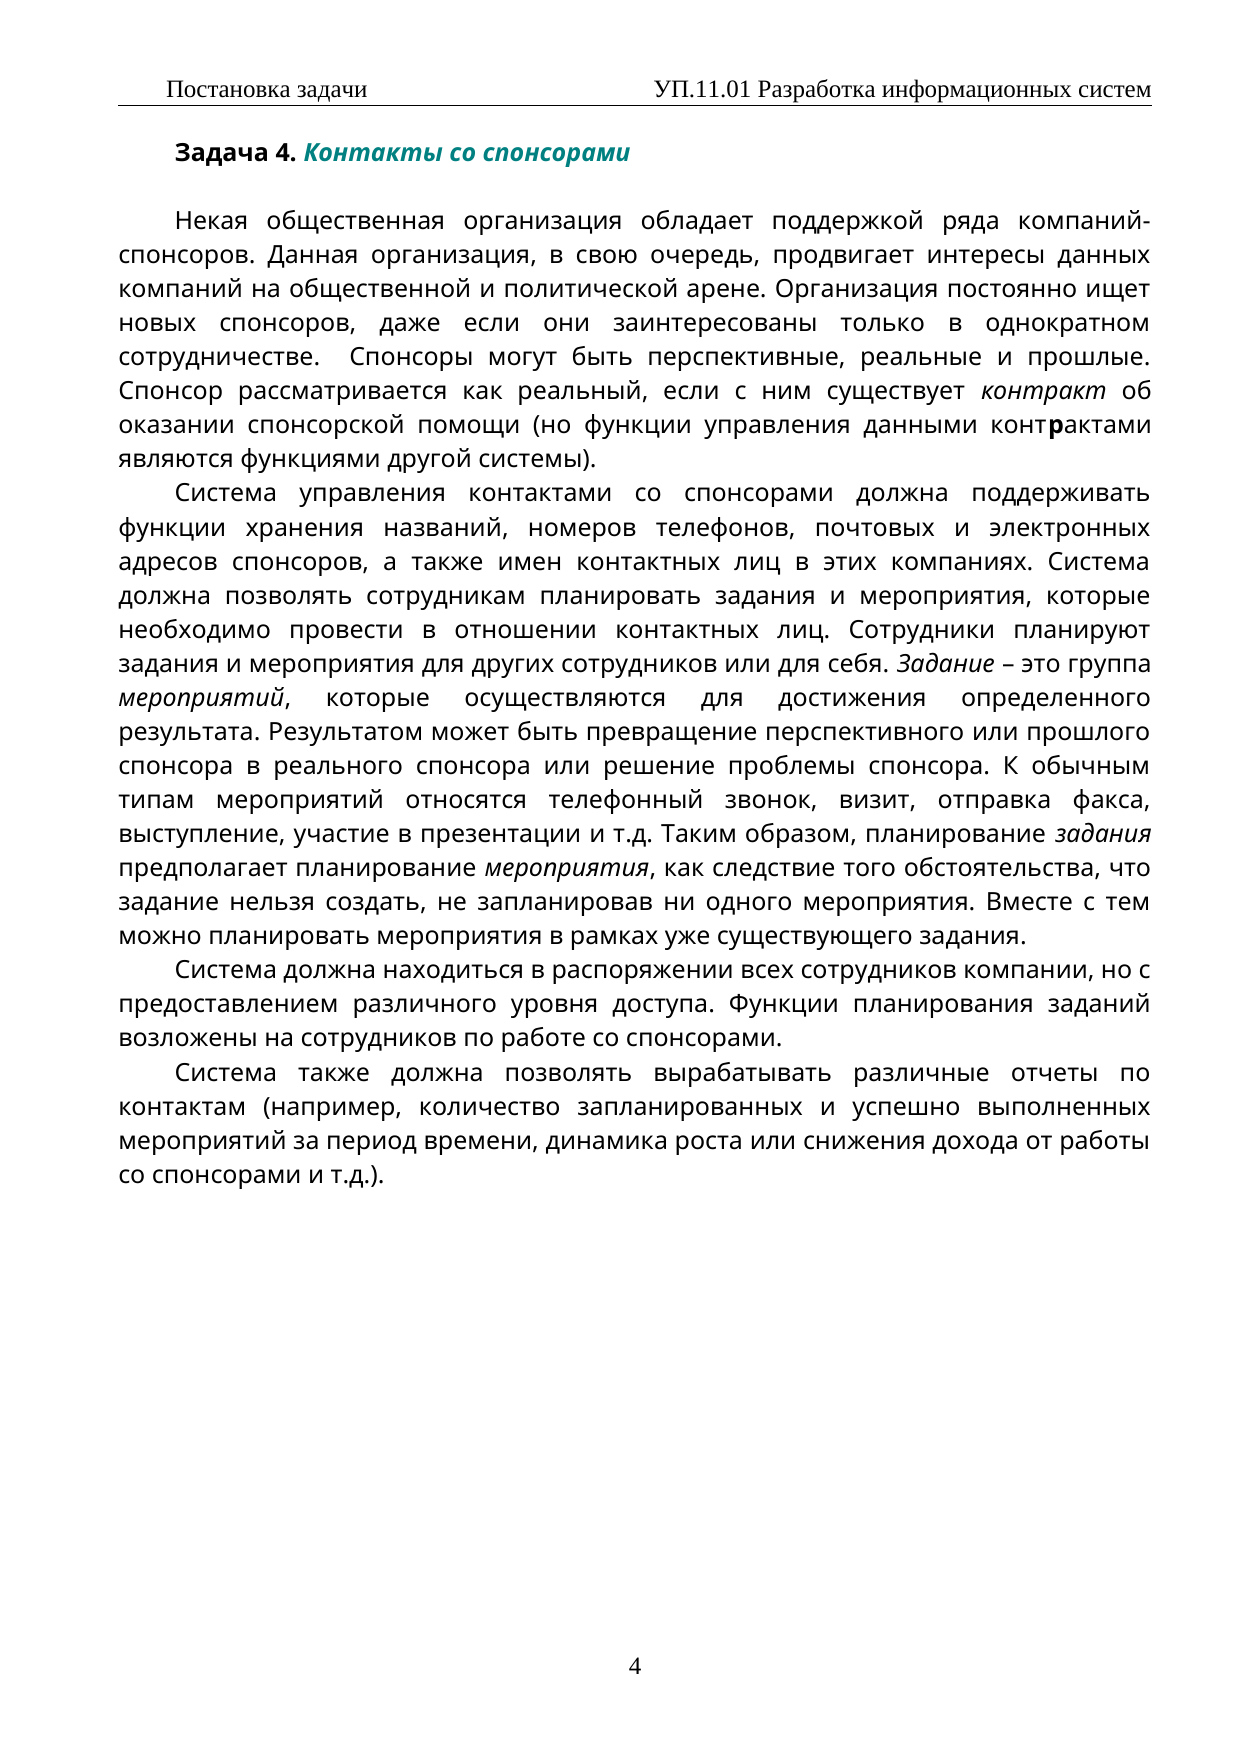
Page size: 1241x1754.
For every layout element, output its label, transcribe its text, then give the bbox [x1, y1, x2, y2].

text Система управления контактами со спонсорами должна поддерживать функции хранения названий, номеров телефонов, почтовых и электронных адресов спонсоров, а также имен контактных лиц в этих компаниях. Система должна позволять сотрудникам планировать задания и мероприятия, которые необходимо провести в отношении контактных лиц. Сотрудники планируют задания и мероприятия для других сотрудников или для себя. Задание – это группа мероприятий, которые осуществляются для достижения определенного результата. Результатом может быть превращение перспективного или прошлого спонсора в реального спонсора или решение проблемы спонсора. К обычным типам мероприятий относятся телефонный звонок, визит, отправка факса, выступление, участие в презентации и т.д. Таким образом, планирование задания предполагает планирование мероприятия, как следствие того обстоятельства, что задание нельзя создать, не запланировав ни одного мероприятия. Вместе с тем можно планировать мероприятия в рамках уже существующего задания. [118, 475, 1152, 952]
text Задача 4. Контакты со спонсорами [118, 134, 1152, 168]
text Система должна находиться в распоряжении всех сотрудников компании, но с предоставлением различного уровня доступа. Функции планирования заданий возложены на сотрудников по работе со спонсорами. [118, 952, 1152, 1054]
text Некая общественная организация обладает поддержкой ряда компаний-спонсоров. Данная организация, в свою очередь, продвигает интересы данных компаний на общественной и политической арене. Организация постоянно ищет новых спонсоров, даже если они заинтересованы только в однократном сотрудничестве. Спонсоры могут быть перспективные, реальные и прошлые. Спонсор рассматривается как реальный, если с ним существует контракт об оказании спонсорской помощи (но функции управления данными контрактами являются функциями другой системы). [118, 203, 1152, 475]
text Система также должна позволять вырабатывать различные отчеты по контактам (например, количество запланированных и успешно выполненных мероприятий за период времени, динамика роста или снижения дохода от работы со спонсорами и т.д.). [118, 1054, 1152, 1190]
